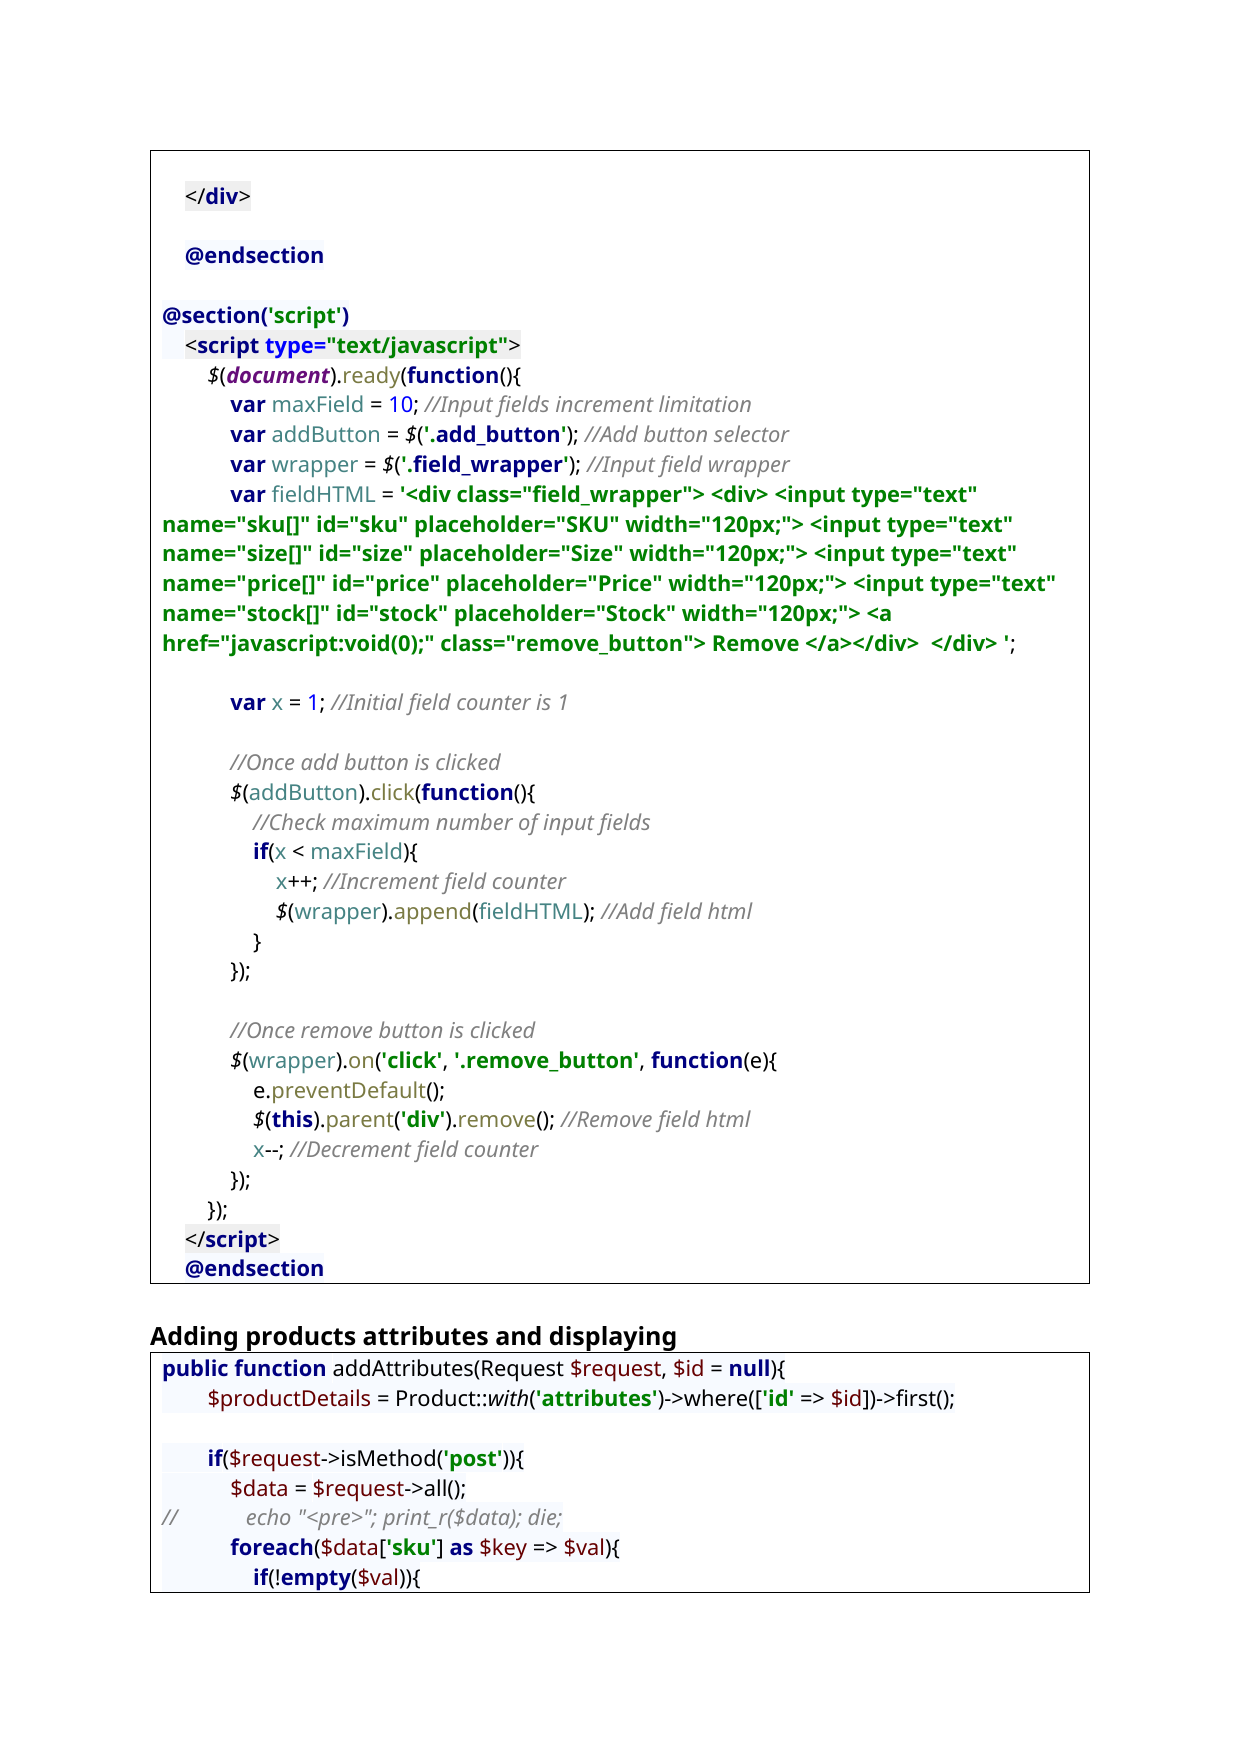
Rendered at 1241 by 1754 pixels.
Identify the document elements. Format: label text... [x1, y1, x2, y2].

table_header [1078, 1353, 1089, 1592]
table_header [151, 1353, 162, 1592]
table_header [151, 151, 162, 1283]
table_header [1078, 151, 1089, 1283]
text Adding products attributes and displaying [150, 1318, 1090, 1352]
